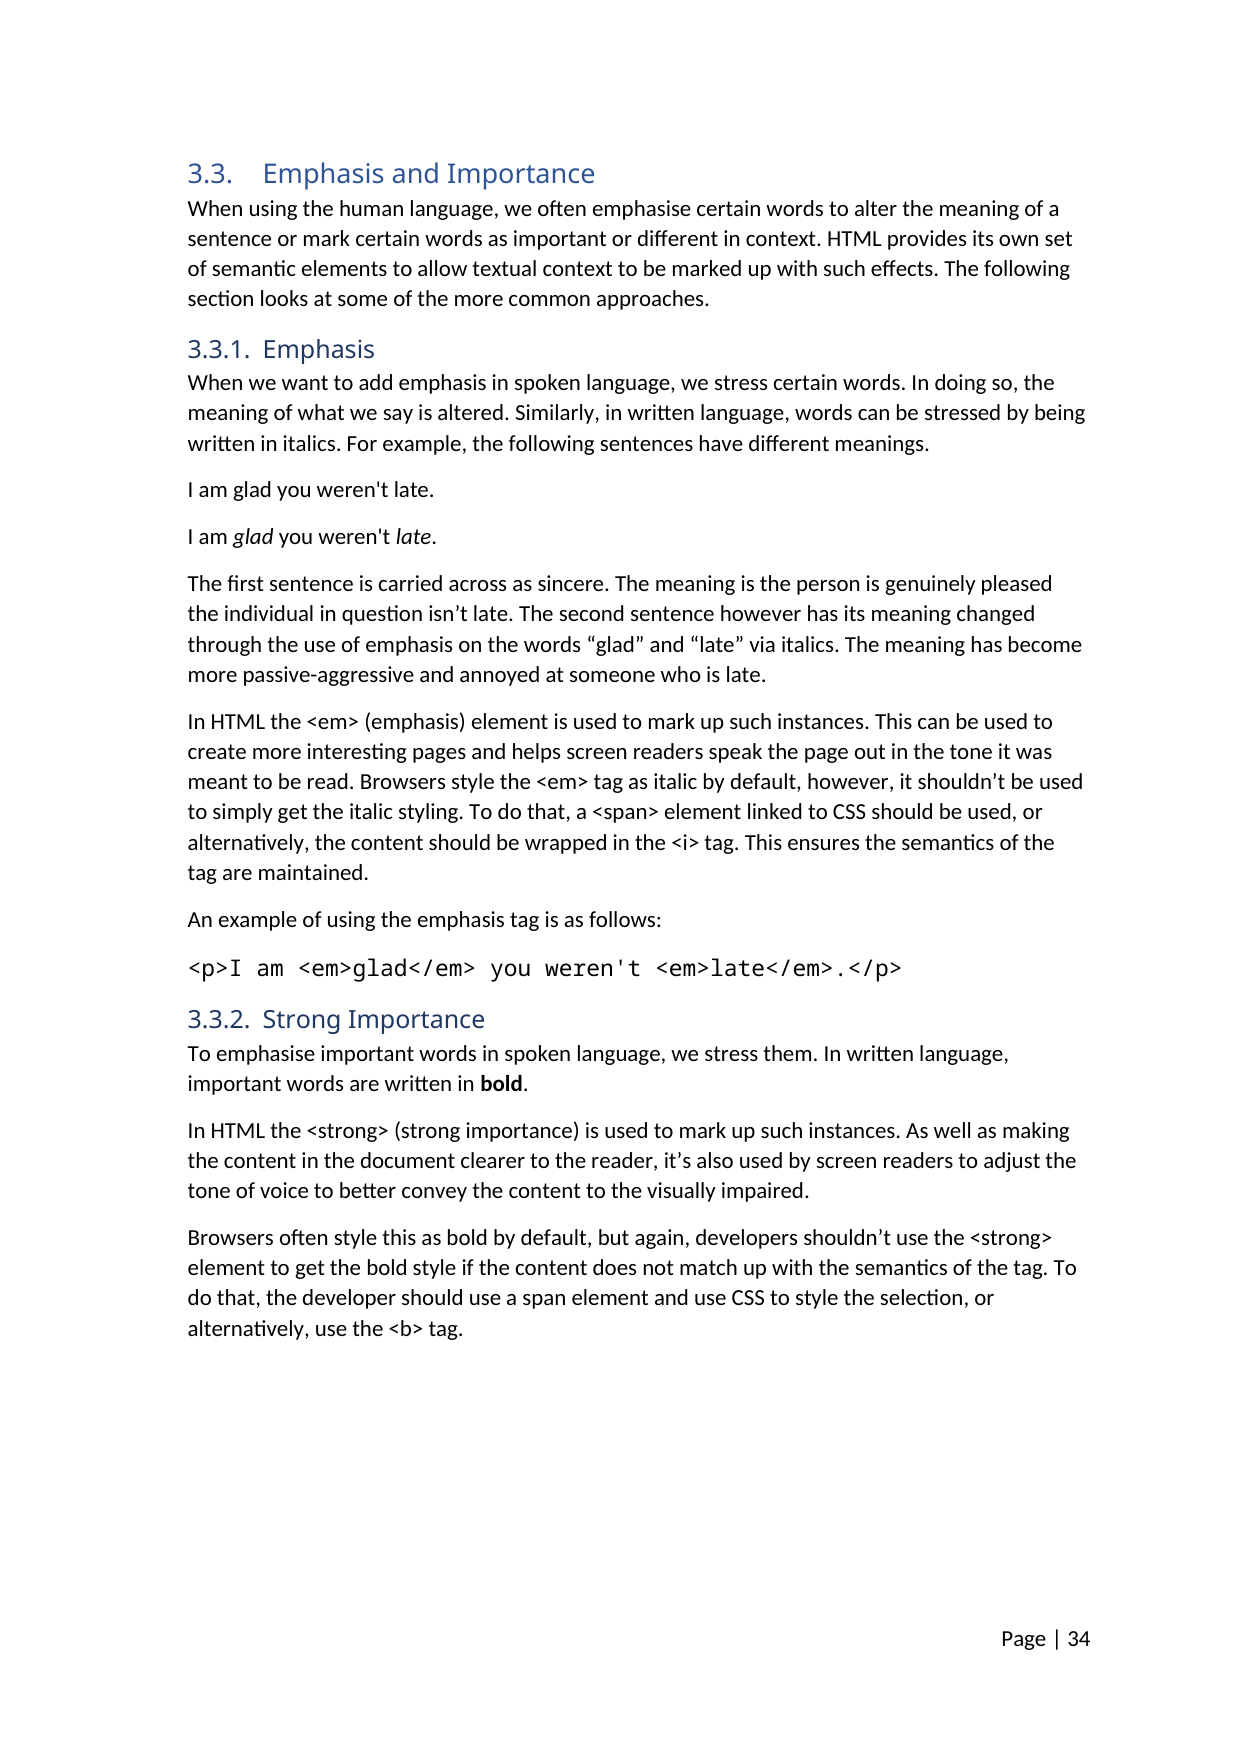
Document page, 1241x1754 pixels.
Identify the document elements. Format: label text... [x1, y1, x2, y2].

text In HTML the <em> (emphasis) element is used to mark up such instances. This can be used to create more interesting pages and helps screen readers speak the page out in the tone it was meant to be read. Browsers style the <em> tag as italic by default, however, it shouldn’t be used to simply get the italic styling. To do that, a <span> element linked to CSS should be used, or alternatively, the content should be wrapped in the <i> tag. This ensures the semantics of the tag are maintained. [187, 707, 1090, 886]
text An example of using the emphasis tag is as follows: [187, 905, 1090, 933]
text In HTML the <strong> (strong importance) is used to mark up such instances. As well as making the content in the document clearer to the reader, it’s also used by screen readers to adjust the tone of voice to better convey the content to the visually impaired. [187, 1116, 1090, 1204]
subtitle Strong Importance [187, 1002, 1090, 1036]
text <p>I am <em>glad</em> you weren't <em>late</em>.</p> [187, 952, 1090, 983]
text I am glad you weren't late. [187, 476, 1090, 503]
subtitle Emphasis and Importance [187, 154, 1090, 191]
text To emphasise important words in spoken language, we stress them. In written language, important words are written in bold. [187, 1039, 1090, 1097]
text I am glad you weren't late. [187, 522, 1090, 550]
text The first sentence is carried across as sincere. The meaning is the person is genuinely pleased the individual in question isn’t late. The second sentence however has its meaning changed through the use of emphasis on the words “glad” and “late” via italics. The meaning has become more passive-aggressive and annoyed at someone who is late. [187, 569, 1090, 688]
text When using the human language, we often emphasise certain words to alter the meaning of a sentence or mark certain words as important or different in context. HTML provides its own set of semantic elements to allow textual context to be marked up with such effects. The following section looks at some of the more common approaches. [187, 194, 1090, 313]
text When we want to add emphasis in spoken language, we stress certain words. In doing so, the meaning of what we say is altered. Similarly, in written language, words can be stressed by being written in italics. For example, the following sentences have different meanings. [187, 368, 1090, 457]
subtitle Emphasis [187, 331, 1090, 366]
text Browsers often style this as bold by default, but again, developers shouldn’t use the <strong> element to get the bold style if the content does not match up with the semantics of the tag. To do that, the developer should use a span element and use CSS to style the selection, or alternatively, use the <b> tag. [187, 1223, 1090, 1342]
